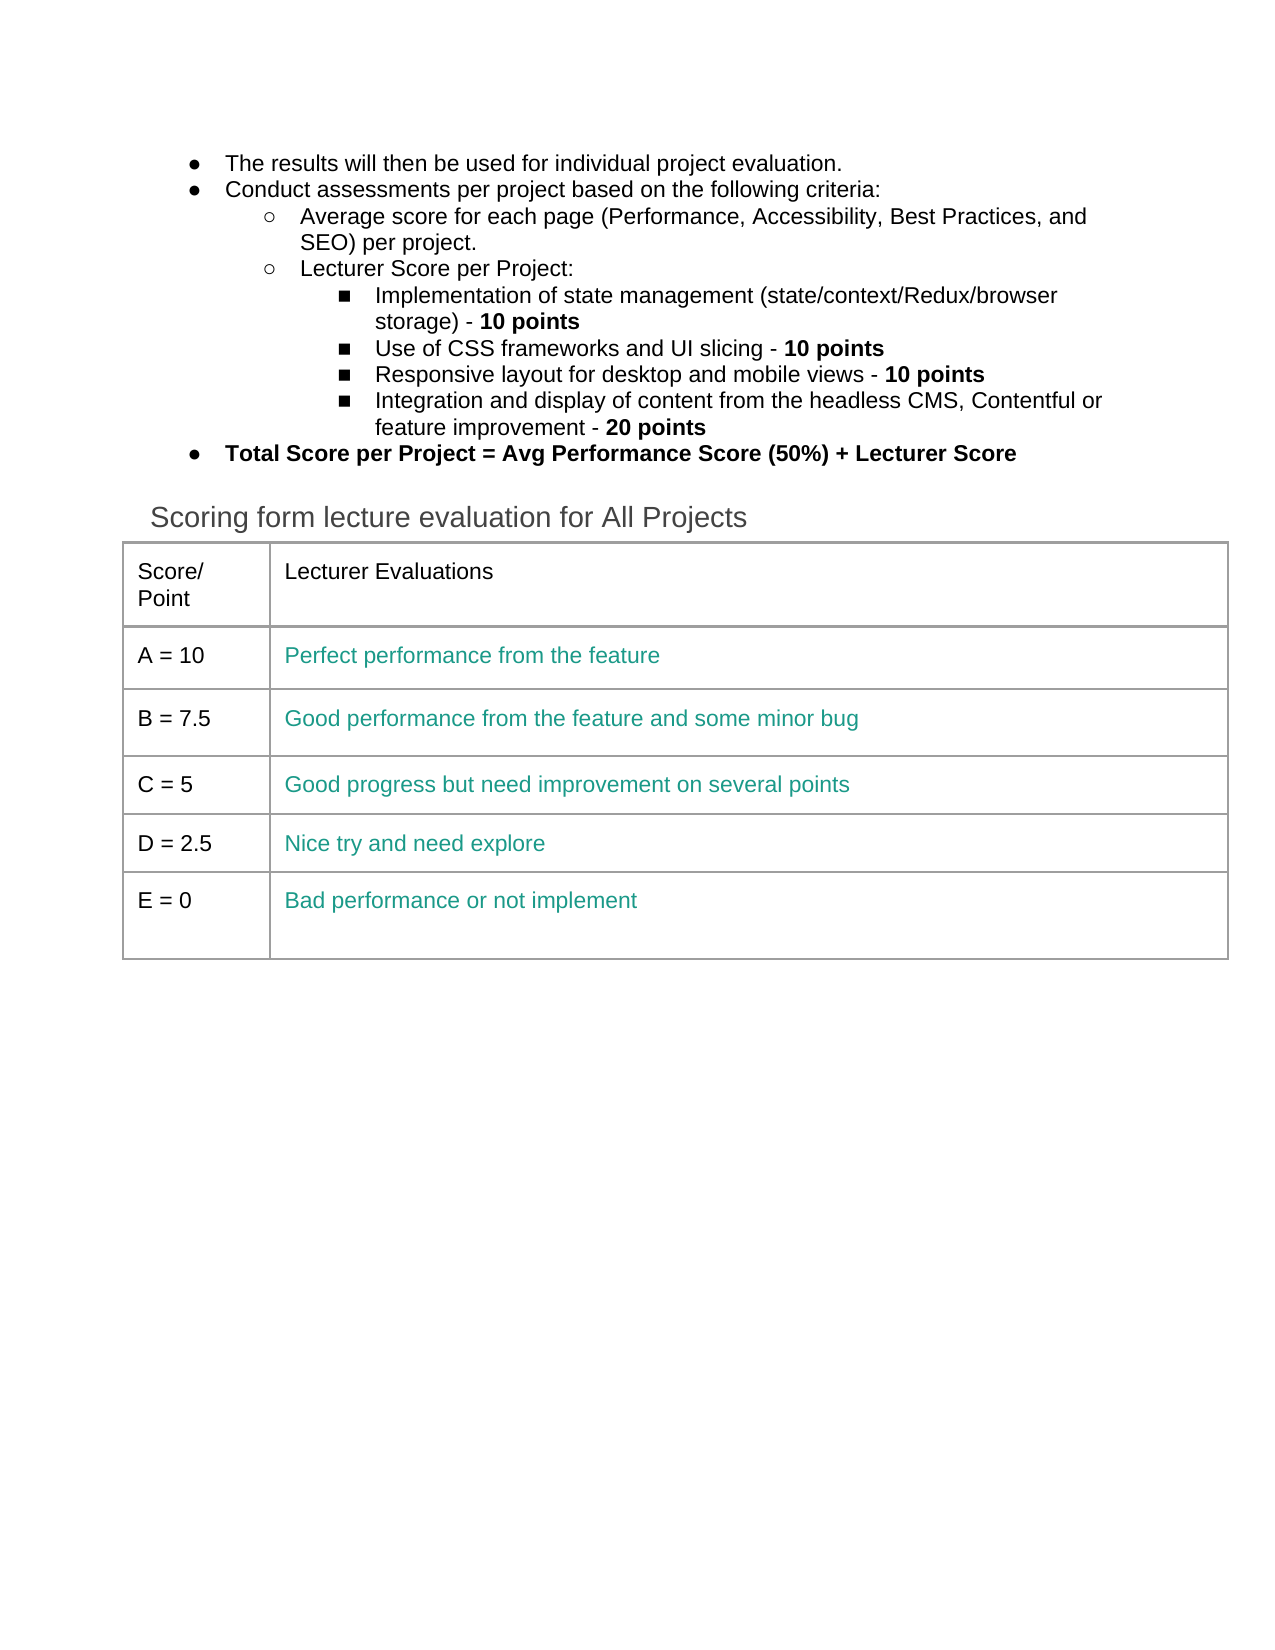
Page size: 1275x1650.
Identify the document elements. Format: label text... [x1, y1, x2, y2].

list Lecturer Score per Project: [262, 255, 1125, 282]
table_header Lecturer Evaluations [271, 544, 1227, 625]
list Total Score per Project = Avg Performance Score (50%) + Lecturer Score [187, 440, 1125, 466]
table_header Score/Point [124, 544, 269, 625]
table_cell A = 10 [124, 628, 269, 688]
table_cell Good performance from the feature and some minor bug [271, 690, 1227, 754]
table_cell B = 7.5 [124, 690, 269, 754]
table_cell Bad performance or not implement [271, 873, 1227, 958]
list Implementation of state management (state/context/Redux/browser storage) - 10 points [337, 282, 1125, 334]
table_cell Perfect performance from the feature [271, 628, 1227, 688]
table_cell E = 0 [124, 873, 269, 958]
table_cell D = 2.5 [124, 815, 269, 871]
list Integration and display of content from the headless CMS, Contentful or feature improvement - 20 points [337, 387, 1125, 440]
subtitle Scoring form lecture evaluation for All Projects [150, 499, 1125, 533]
table_cell Good progress but need improvement on several points [271, 757, 1227, 813]
table_cell Nice try and need explore [271, 815, 1227, 871]
list Average score for each page (Performance, Accessibility, Best Practices, and SEO) per project. [262, 203, 1125, 255]
list Use of CSS frameworks and UI slicing - 10 points [337, 334, 1125, 361]
list The results will then be used for individual project evaluation. [187, 150, 1125, 176]
table_cell C = 5 [124, 757, 269, 813]
list Conduct assessments per project based on the following criteria: [187, 176, 1125, 203]
list Responsive layout for desktop and mobile views - 10 points [337, 361, 1125, 387]
